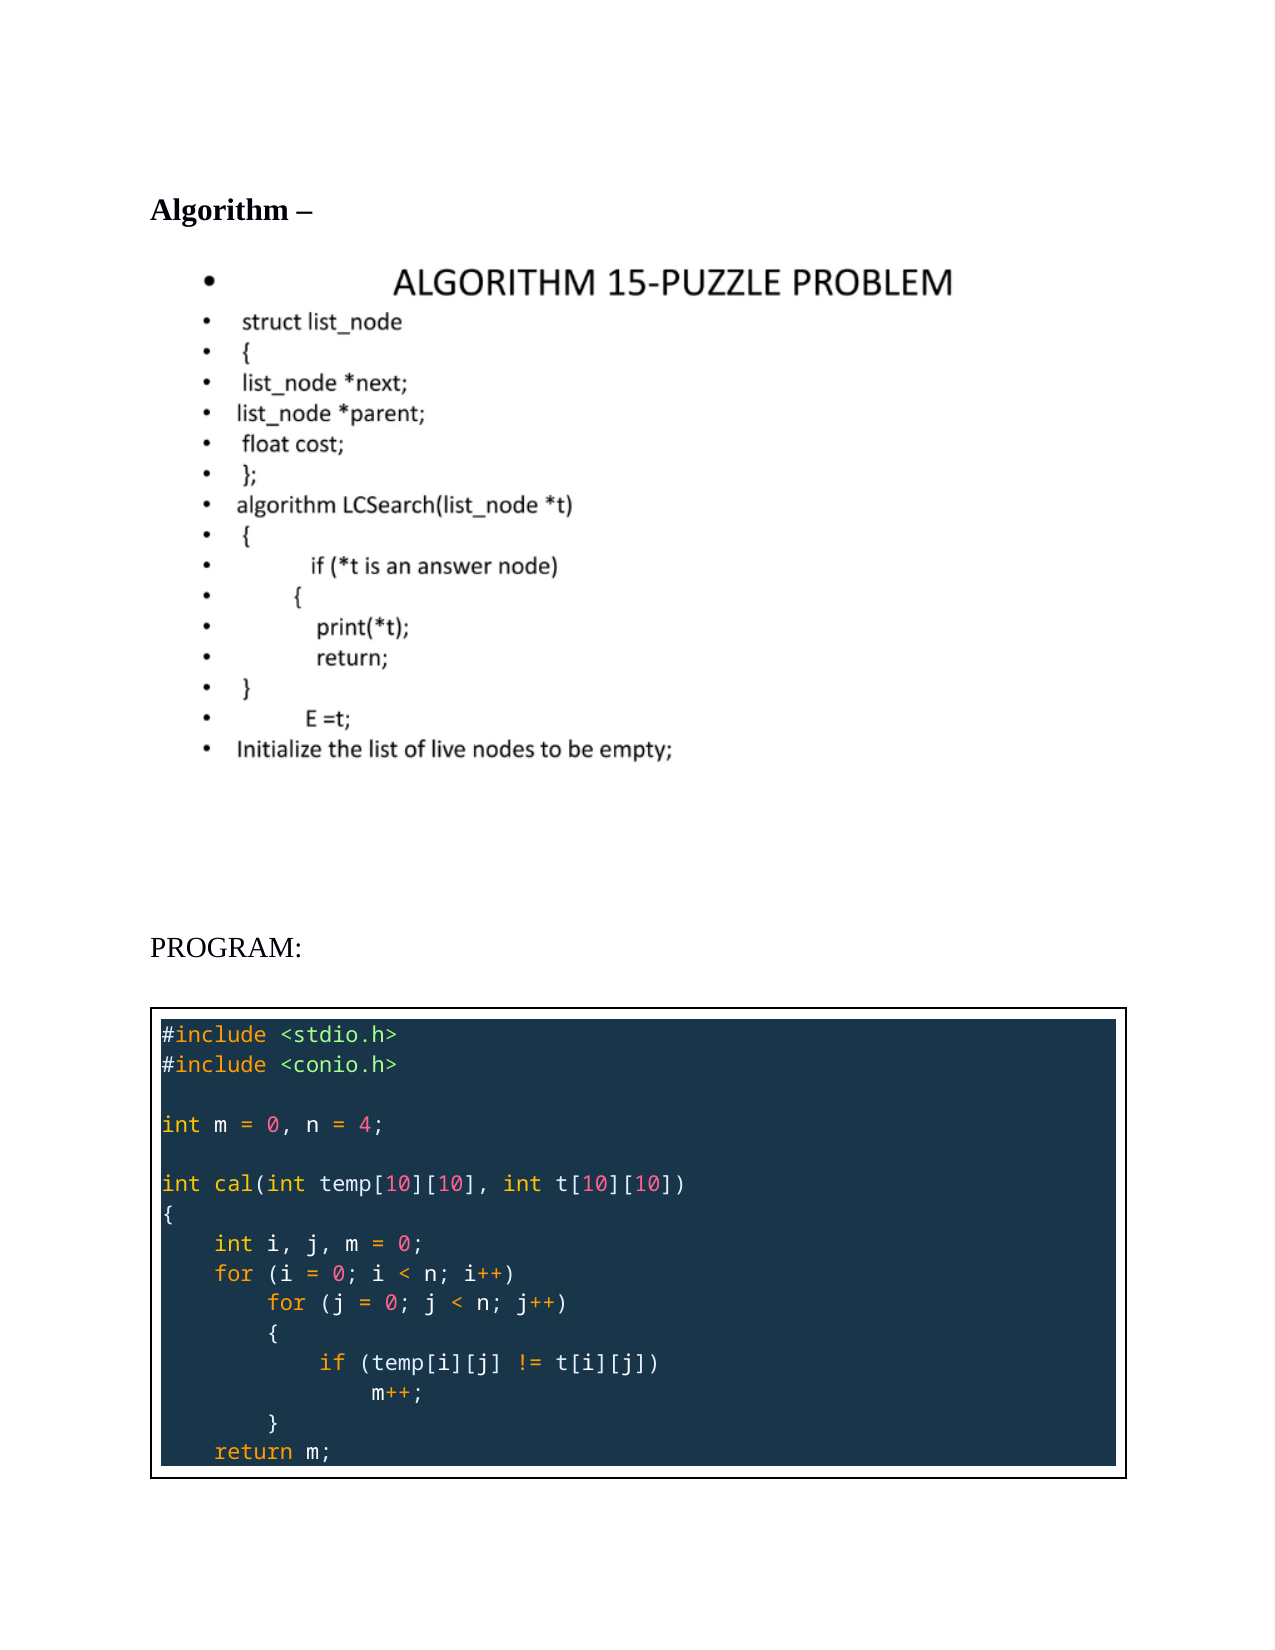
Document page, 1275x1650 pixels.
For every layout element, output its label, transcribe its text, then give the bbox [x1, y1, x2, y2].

text Algorithm – [150, 191, 1125, 227]
picture [150, 232, 1001, 811]
text PROGRAM: [150, 930, 1125, 963]
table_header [152, 1009, 1125, 1477]
